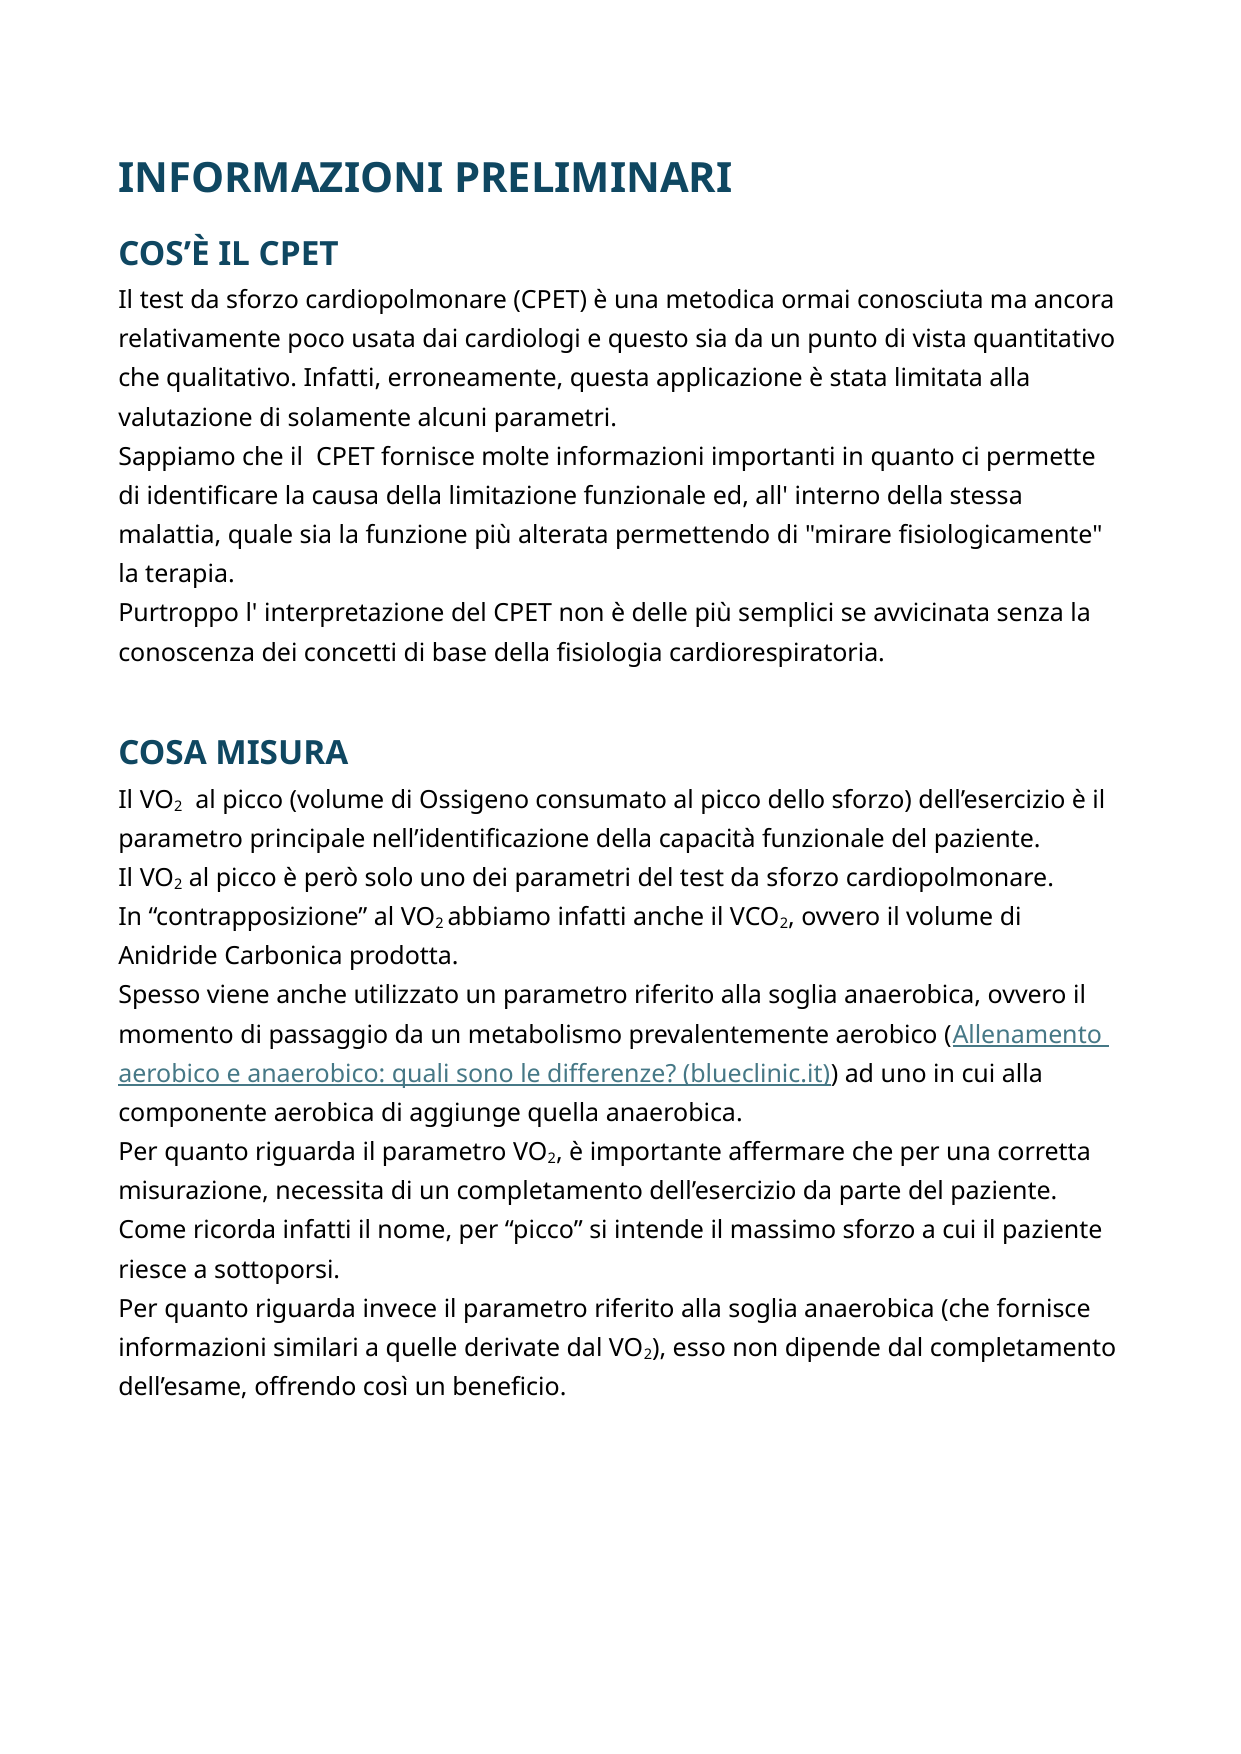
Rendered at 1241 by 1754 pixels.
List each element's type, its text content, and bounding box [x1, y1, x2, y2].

text Sappiamo che il CPET fornisce molte informazioni importanti in quanto ci permette di identificare la causa della limitazione funzionale ed, all' interno della stessa malattia, quale sia la funzione più alterata permettendo di "mirare fisiologicamente" la terapia. [118, 438, 1122, 590]
text Per quanto riguarda invece il parametro riferito alla soglia anaerobica (che fornisce informazioni similari a quelle derivate dal VO2), esso non dipende dal completamento dell’esame, offrendo così un beneficio. [118, 1291, 1122, 1403]
text Il VO2 al picco è però solo uno dei parametri del test da sforzo cardiopolmonare. [118, 860, 1122, 894]
subtitle COSA MISURA [118, 729, 1122, 774]
text Spesso viene anche utilizzato un parametro riferito alla soglia anaerobica, ovvero il momento di passaggio da un metabolismo prevalentemente aerobico (Allenamento aerobico e anaerobico: quali sono le differenze? (blueclinic.it)) ad uno in cui alla componente aerobica di aggiunge quella anaerobica. [118, 977, 1122, 1129]
text Per quanto riguarda il parametro VO2, è importante affermare che per una corretta misurazione, necessita di un completamento dell’esercizio da parte del paziente. Come ricorda infatti il nome, per “picco” si intende il massimo sforzo a cui il paziente riesce a sottoporsi. [118, 1134, 1122, 1285]
subtitle INFORMAZIONI PRELIMINARI [118, 148, 1122, 204]
text In “contrapposizione” al VO2 abbiamo infatti anche il VCO2, ovvero il volume di Anidride Carbonica prodotta. [118, 899, 1122, 972]
text Il VO2 al picco (volume di Ossigeno consumato al picco dello sforzo) dell’esercizio è il parametro principale nell’identificazione della capacità funzionale del paziente. [118, 781, 1122, 854]
subtitle COS’È IL CPET [118, 229, 1122, 275]
text Il test da sforzo cardiopolmonare (CPET) è una metodica ormai conosciuta ma ancora relativamente poco usata dai cardiologi e questo sia da un punto di vista quantitativo che qualitativo. Infatti, erroneamente, questa applicazione è stata limitata alla valutazione di solamente alcuni parametri. [118, 282, 1122, 433]
text Purtroppo l' interpretazione del CPET non è delle più semplici se avvicinata senza la conoscenza dei concetti di base della fisiologia cardiorespiratoria. [118, 595, 1122, 668]
